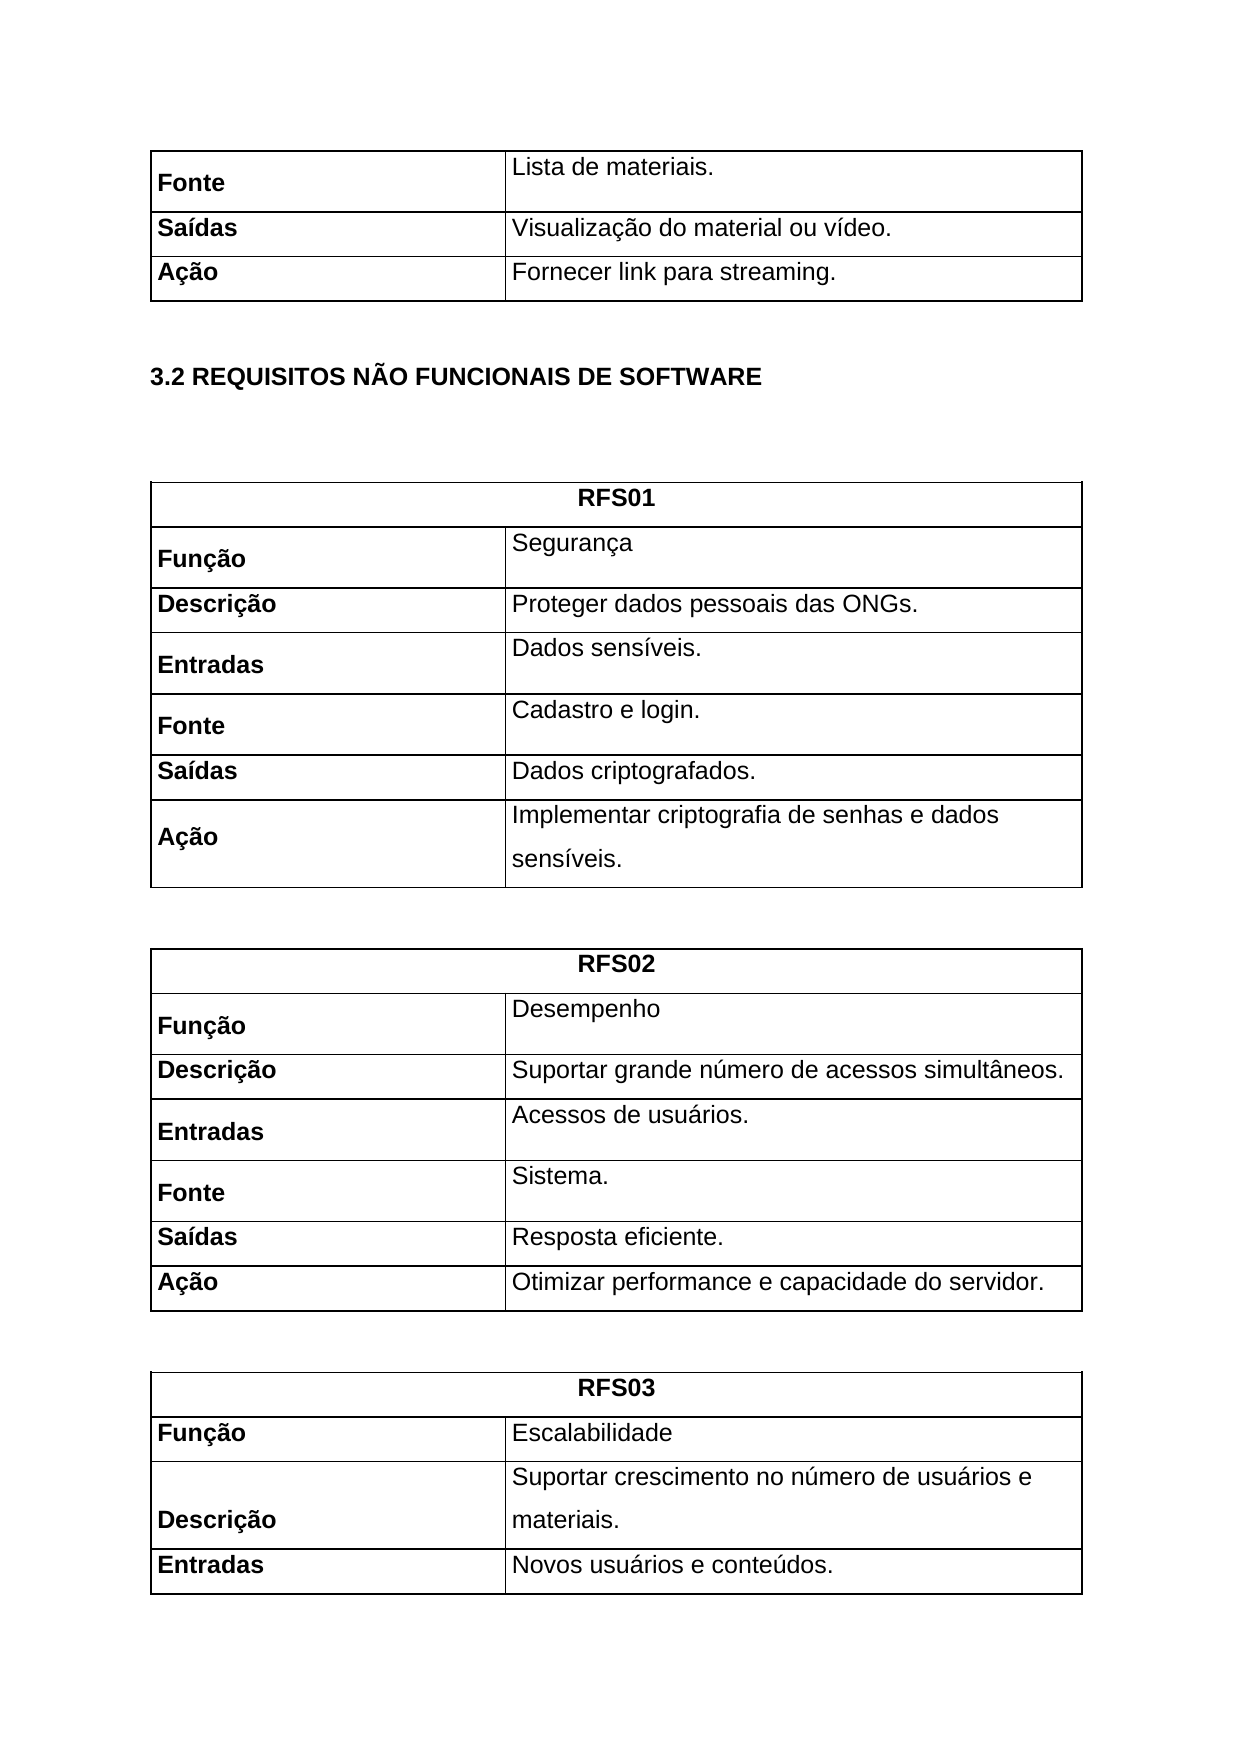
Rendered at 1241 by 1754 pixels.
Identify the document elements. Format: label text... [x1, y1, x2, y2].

table_cell Implementar criptografia de senhas e dados sensíveis. [506, 801, 1081, 887]
table_cell Saídas [152, 213, 505, 256]
table_cell Descrição [152, 1462, 505, 1548]
table_cell Novos usuários e conteúdos. [506, 1550, 1081, 1593]
table_cell Saídas [152, 1222, 505, 1265]
table_cell Escalabilidade [506, 1418, 1081, 1461]
table_cell Entradas [152, 1550, 505, 1593]
table_cell Desempenho [506, 994, 1081, 1054]
table_cell Sistema. [506, 1161, 1081, 1221]
table_cell Entradas [152, 1100, 505, 1159]
table_header RFS03 [152, 1373, 1081, 1416]
table_cell Lista de materiais. [506, 152, 1081, 211]
table_cell Fonte [152, 1161, 505, 1221]
table_cell Suportar grande número de acessos simultâneos. [506, 1055, 1081, 1098]
table_cell Função [152, 994, 505, 1054]
table_cell Resposta eficiente. [506, 1222, 1081, 1265]
table_cell Fornecer link para streaming. [506, 257, 1081, 300]
table_cell Fonte [152, 152, 505, 211]
text 3.2 REQUISITOS NÃO FUNCIONAIS DE SOFTWARE [150, 362, 1090, 391]
table_cell Fonte [152, 695, 505, 754]
table_cell Otimizar performance e capacidade do servidor. [506, 1267, 1081, 1310]
table_cell Saídas [152, 756, 505, 799]
table_cell Proteger dados pessoais das ONGs. [506, 589, 1081, 632]
table_cell Dados criptografados. [506, 756, 1081, 799]
table_cell Ação [152, 801, 505, 887]
table_cell Entradas [152, 633, 505, 693]
table_cell Ação [152, 1267, 505, 1310]
table_cell Visualização do material ou vídeo. [506, 213, 1081, 256]
table_cell Segurança [506, 528, 1081, 587]
table_cell Função [152, 1418, 505, 1461]
table_cell Cadastro e login. [506, 695, 1081, 754]
table_cell Descrição [152, 589, 505, 632]
table_cell Função [152, 528, 505, 587]
table_cell Ação [152, 257, 505, 300]
table_cell Dados sensíveis. [506, 633, 1081, 693]
table_cell Descrição [152, 1055, 505, 1098]
table_header RFS02 [152, 950, 1081, 992]
table_cell Acessos de usuários. [506, 1100, 1081, 1159]
table_header RFS01 [152, 483, 1081, 526]
table_cell Suportar crescimento no número de usuários e materiais. [506, 1462, 1081, 1548]
